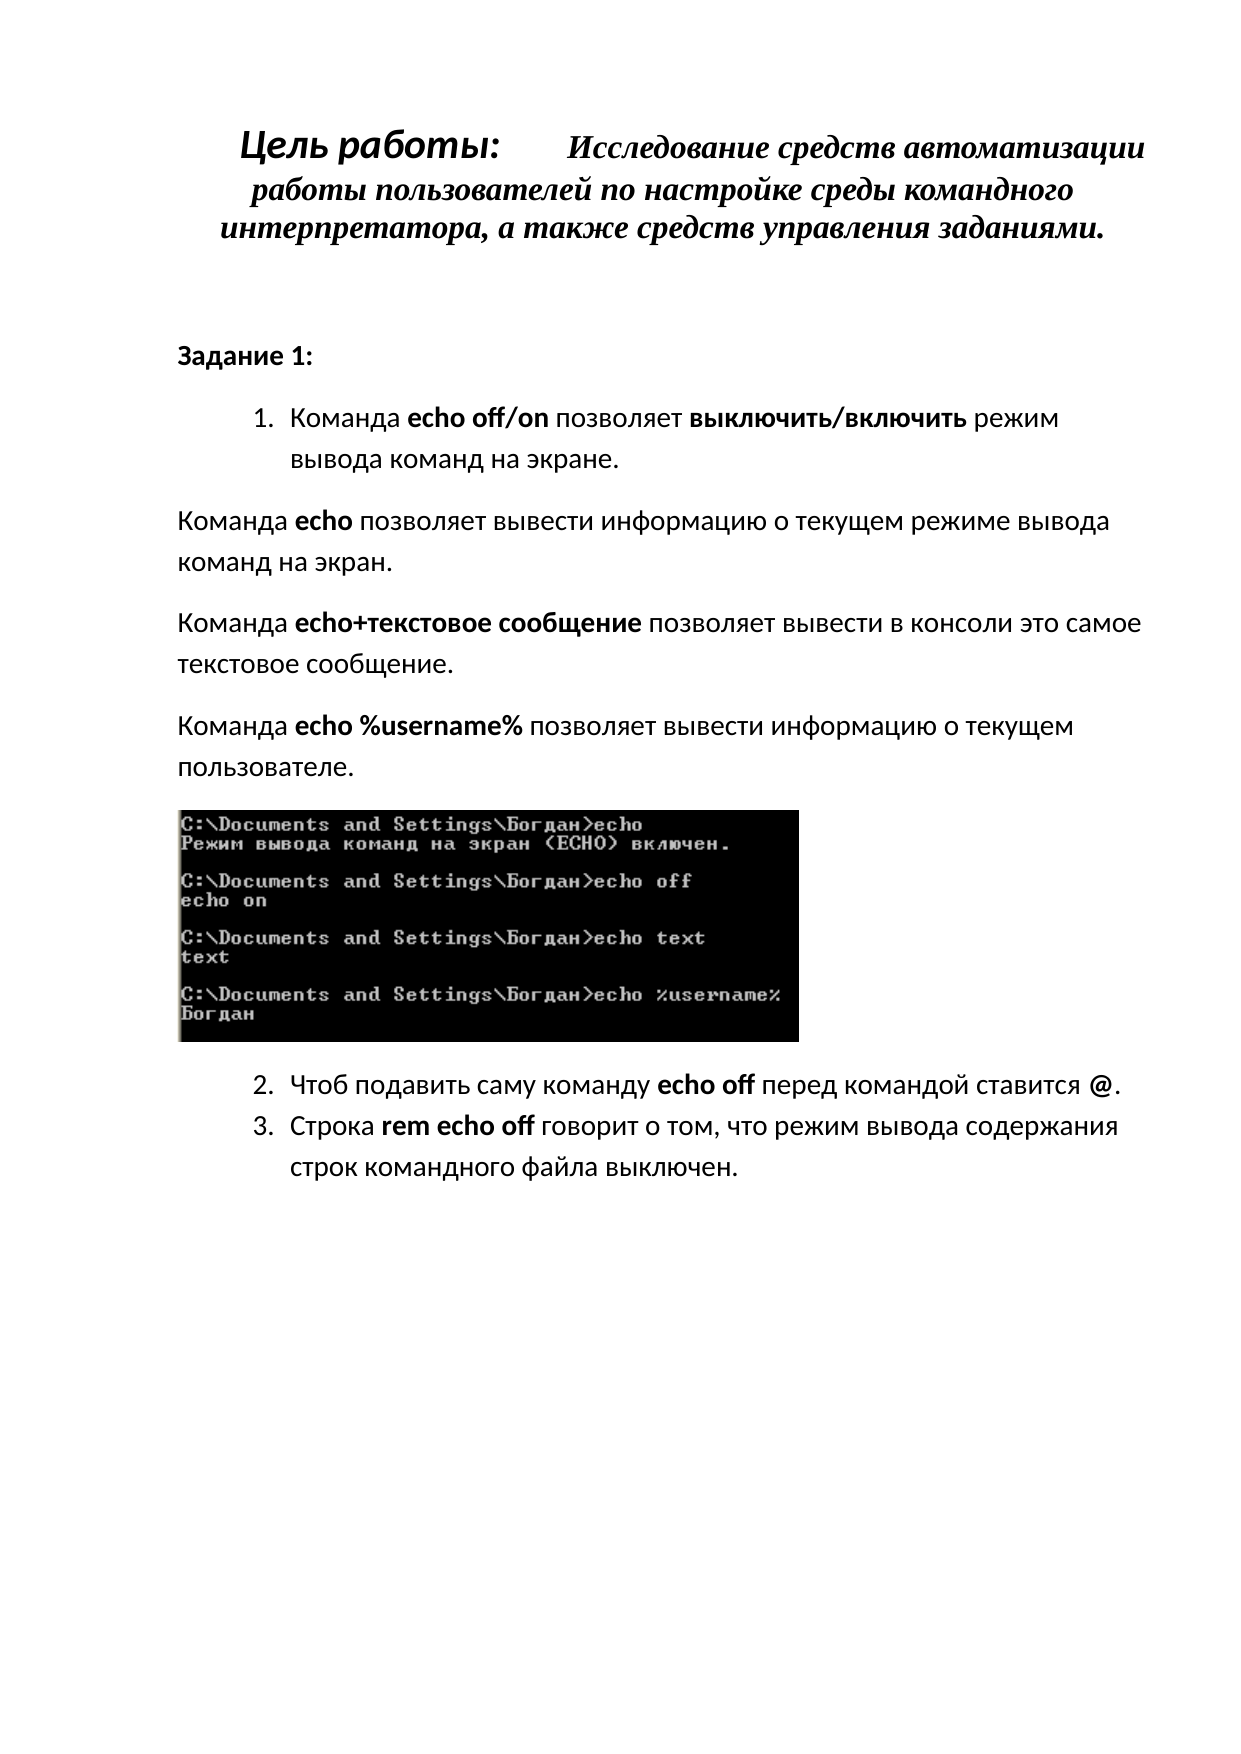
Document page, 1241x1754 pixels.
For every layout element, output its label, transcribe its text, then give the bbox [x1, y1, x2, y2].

list Чтоб подавить саму команду echo off перед командой ставится @. [252, 1066, 1152, 1102]
text Команда echo позволяет вывести информацию о текущем режиме вывода команд на экран. [177, 502, 1152, 578]
subtitle Цель работы: Исследование средств автоматизации работы пользователей по настройке среды командного интерпретатора, а также средств управления заданиями. [177, 118, 1152, 246]
list Строка rem echo off говорит о том, что режим вывода содержания строк командного файла выключен. [252, 1107, 1152, 1584]
text Команда echo+текстовое сообщение позволяет вывести в консоли это самое текстовое сообщение. [177, 604, 1152, 681]
text Задание 1: [177, 337, 1152, 373]
list Команда echo off/on позволяет выключить/включить режим вывода команд на экране. [252, 399, 1152, 476]
text Команда echo %username% позволяет вывести информацию о текущем пользователе. [177, 707, 1152, 784]
picture [177, 810, 799, 1042]
